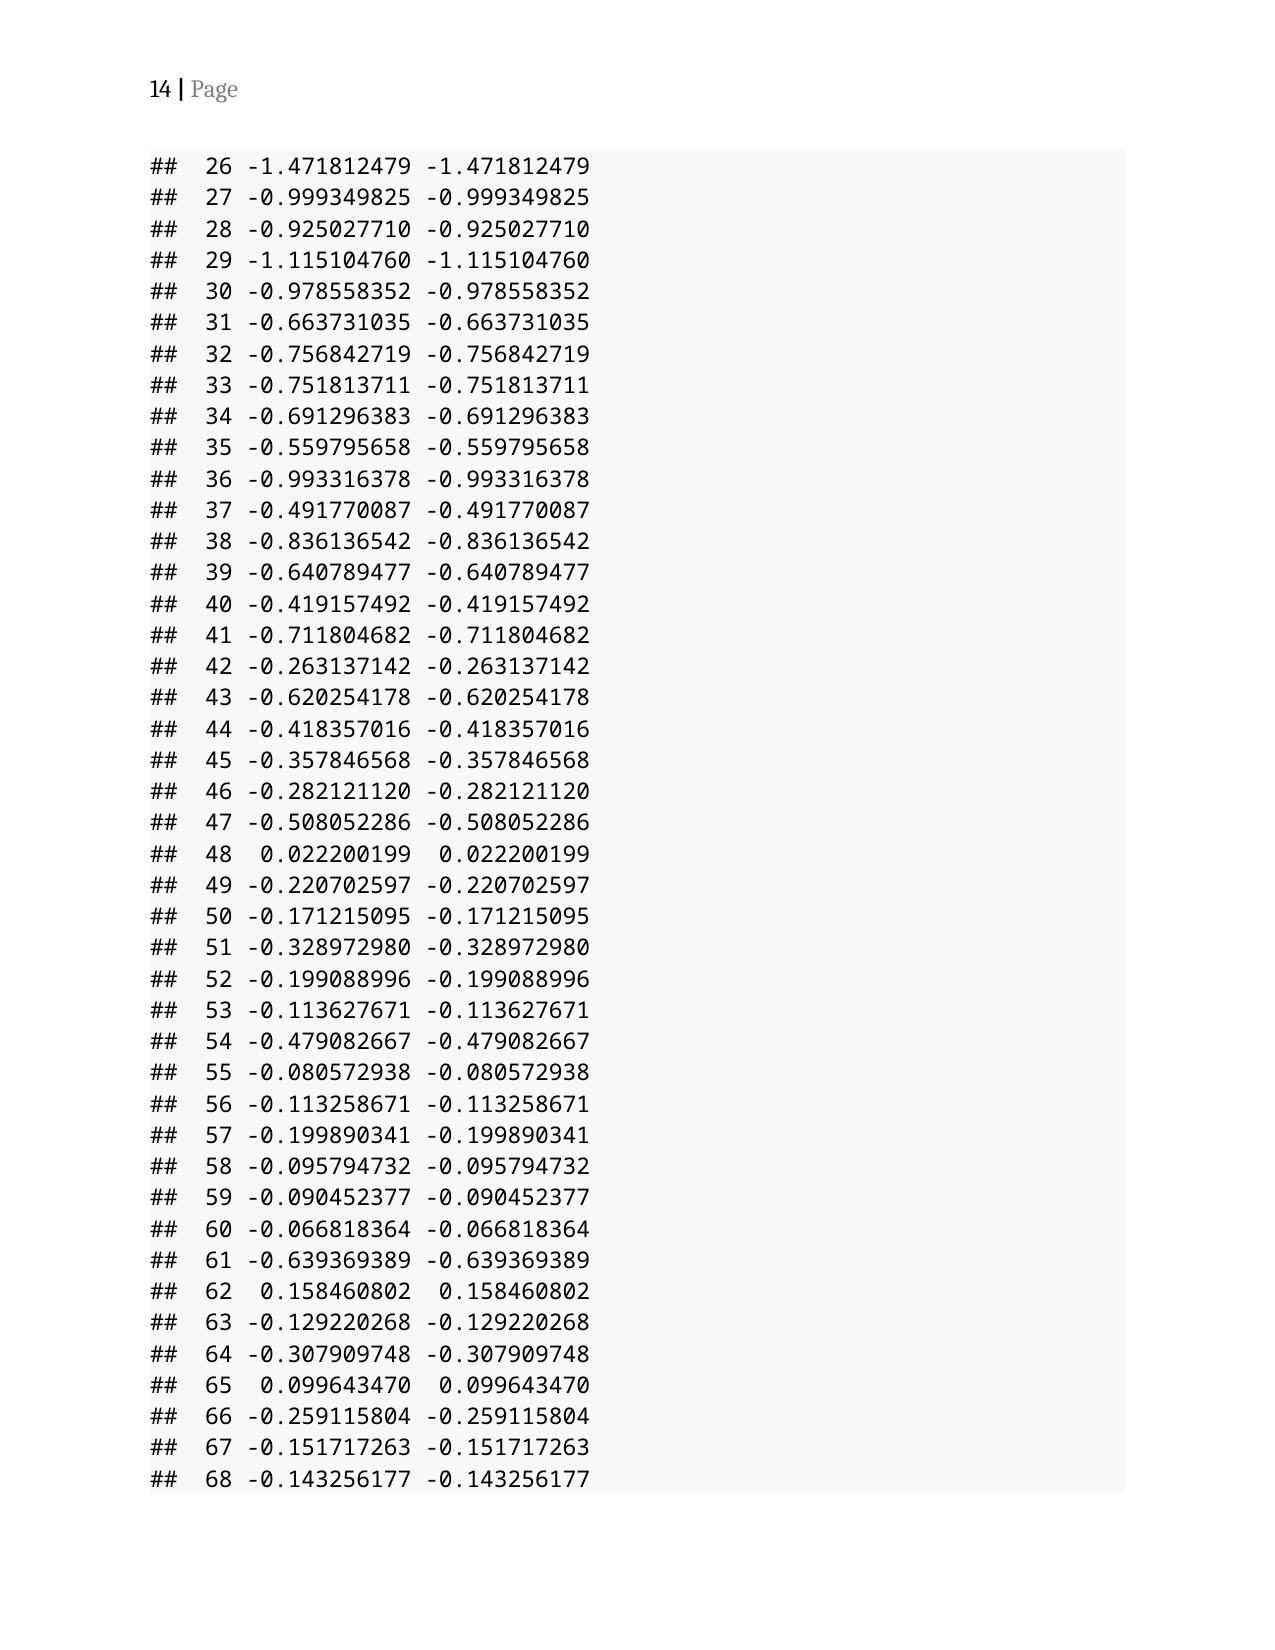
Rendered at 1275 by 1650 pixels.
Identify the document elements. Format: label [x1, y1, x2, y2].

text [150, 150, 1125, 1494]
